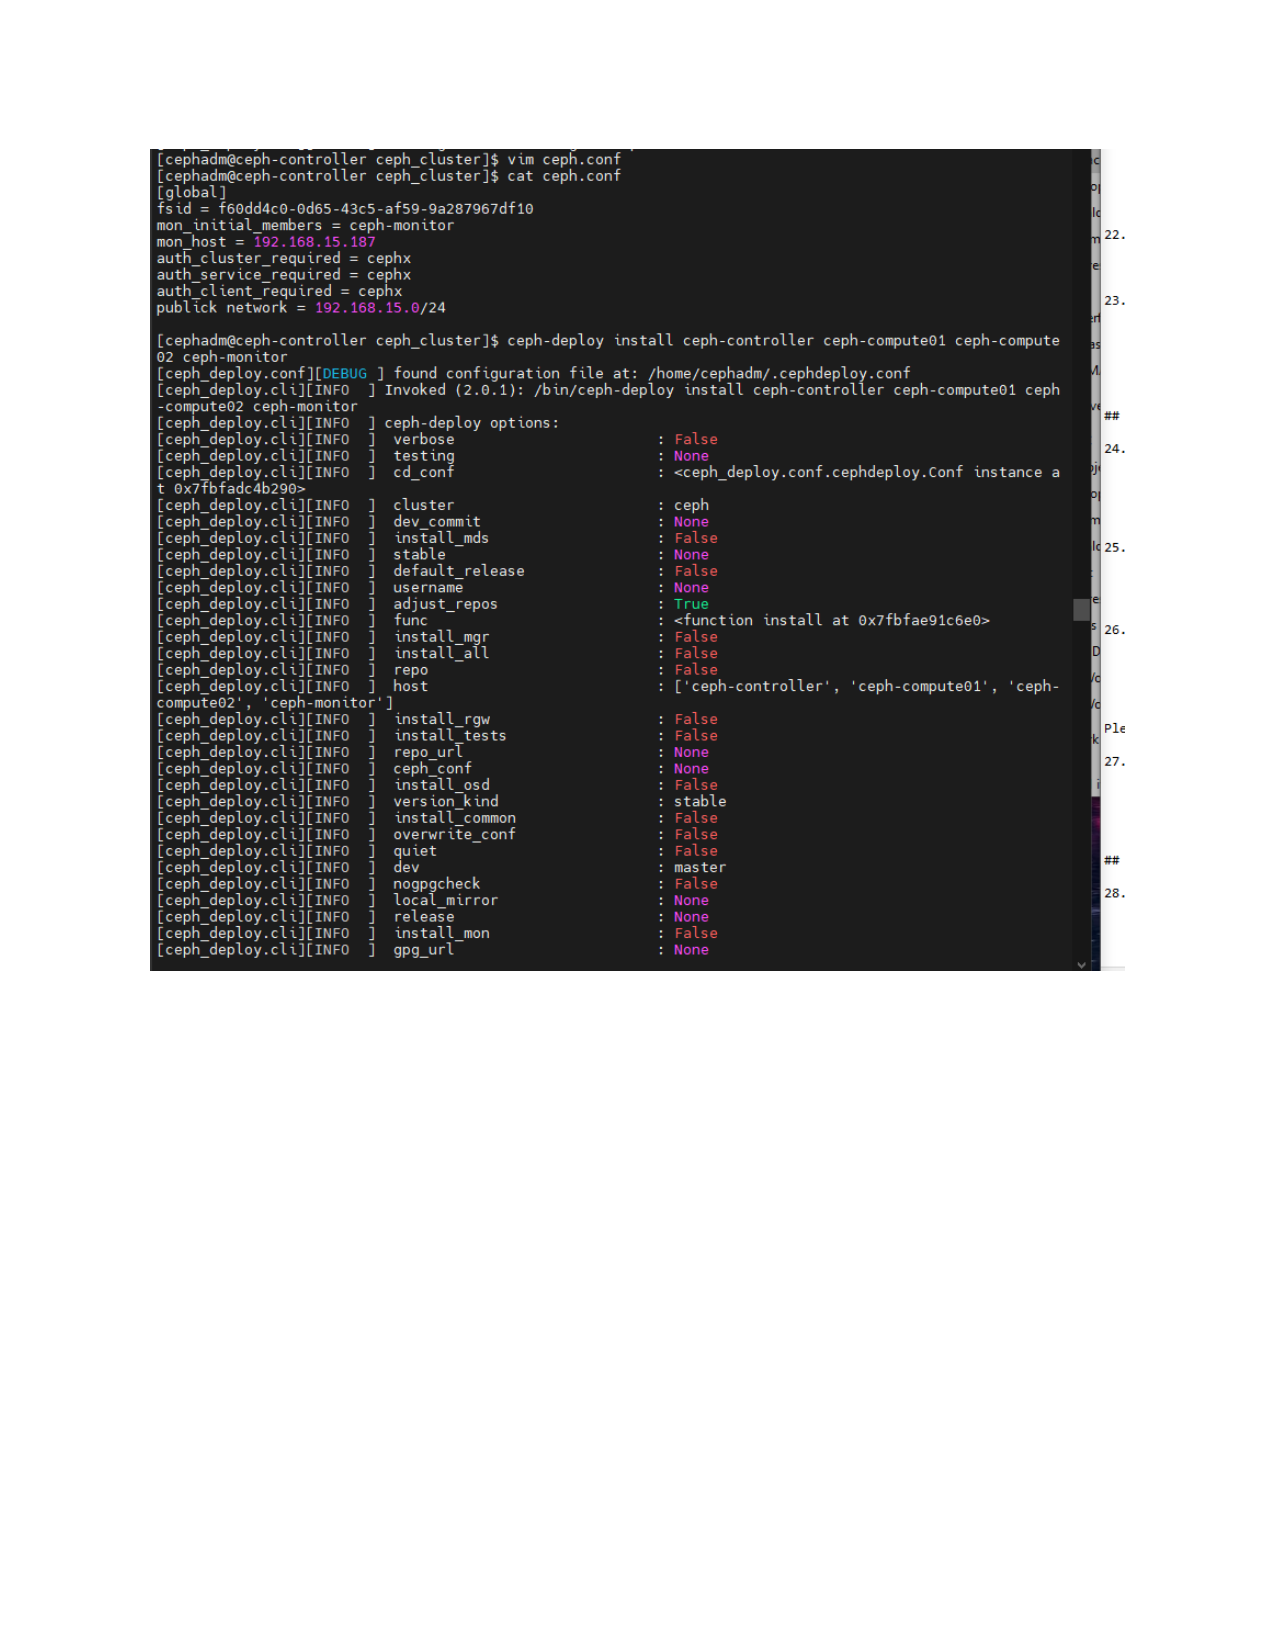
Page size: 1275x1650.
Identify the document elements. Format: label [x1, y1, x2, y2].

picture [150, 149, 1125, 971]
